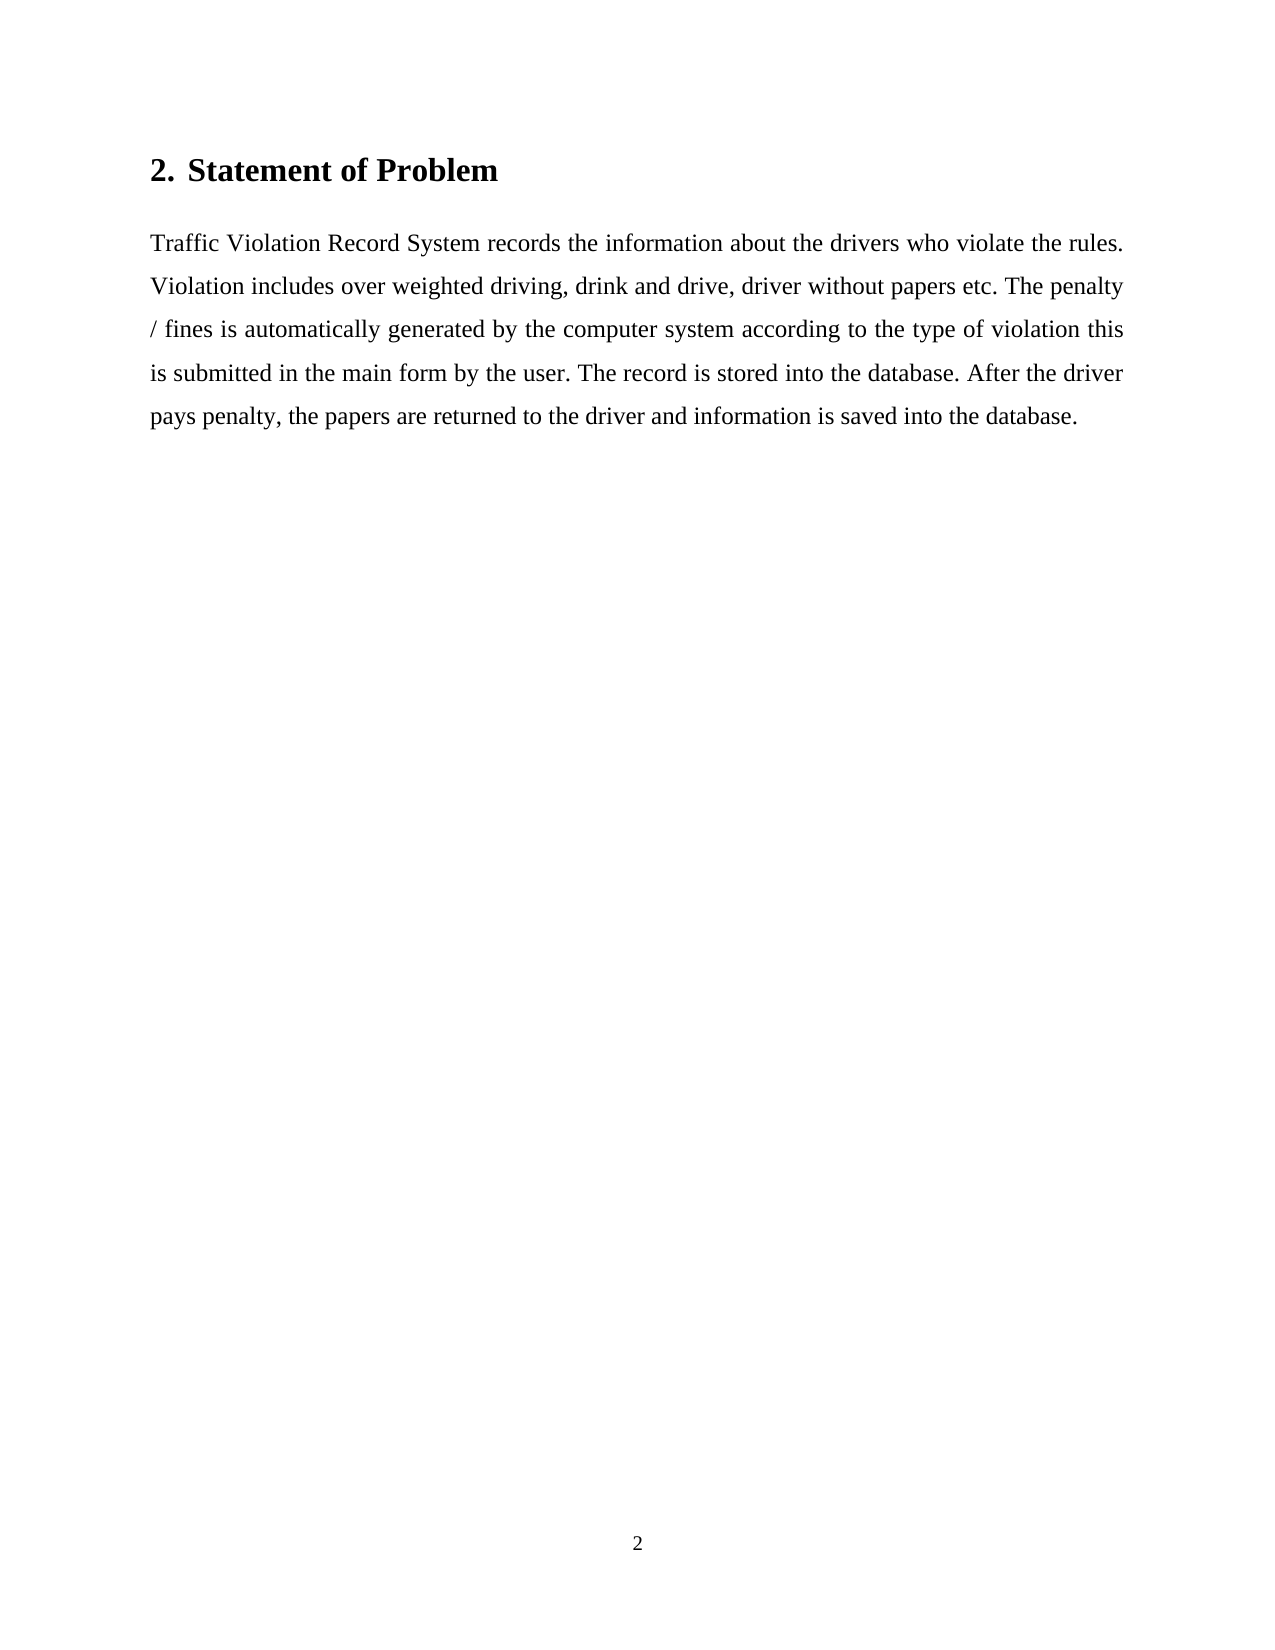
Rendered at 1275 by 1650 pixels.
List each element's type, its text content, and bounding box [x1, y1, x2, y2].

text Traffic Violation Record System records the information about the drivers who violate the rules. Violation includes over weighted driving, drink and drive, driver without papers etc. The penalty / fines is automatically generated by the computer system according to the type of violation this is submitted in the main form by the user. The record is stored into the database. After the driver pays penalty, the papers are returned to the driver and information is saved into the database. [150, 228, 1125, 429]
list Statement of Problem [150, 150, 1125, 188]
